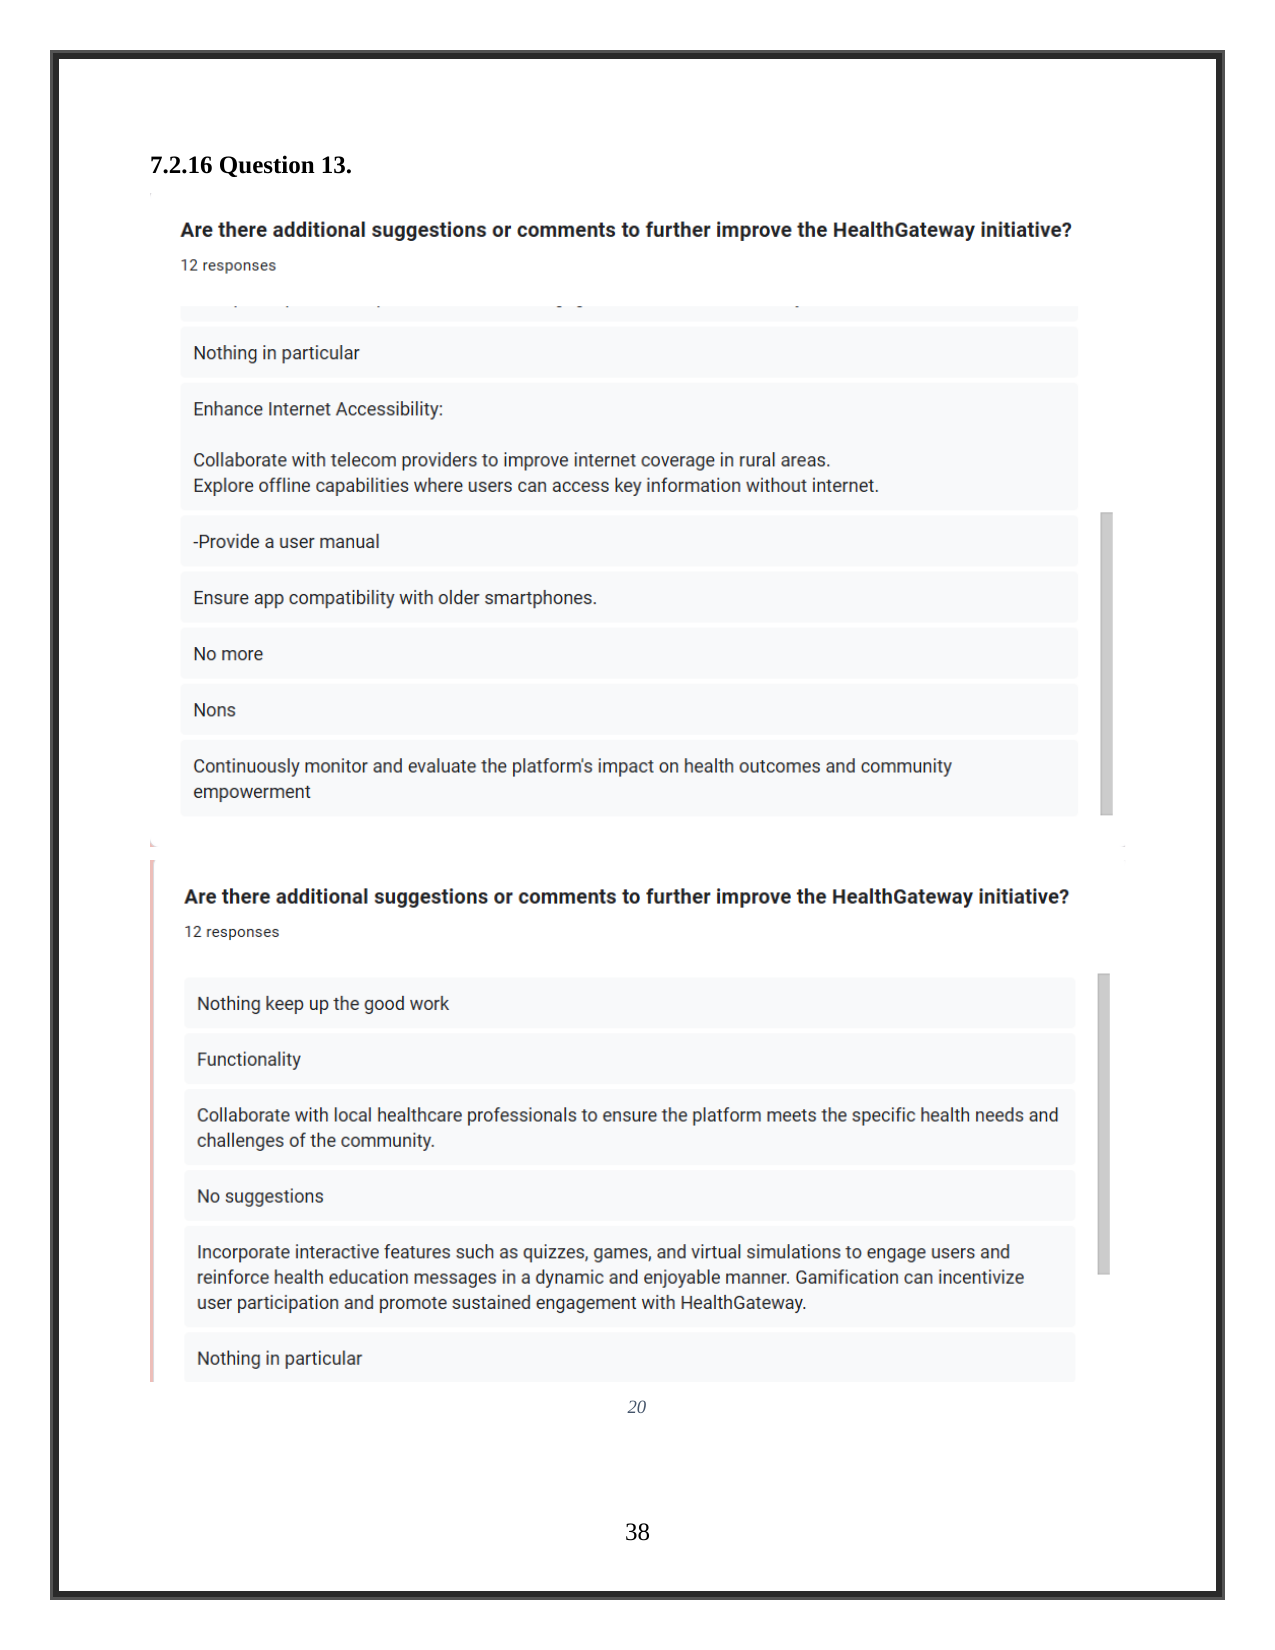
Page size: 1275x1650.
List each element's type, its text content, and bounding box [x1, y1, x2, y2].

picture [150, 860, 1125, 1382]
text 20 [150, 1396, 1125, 1417]
picture [150, 193, 1125, 847]
text 7.2.16 Question 13. [150, 150, 1125, 179]
